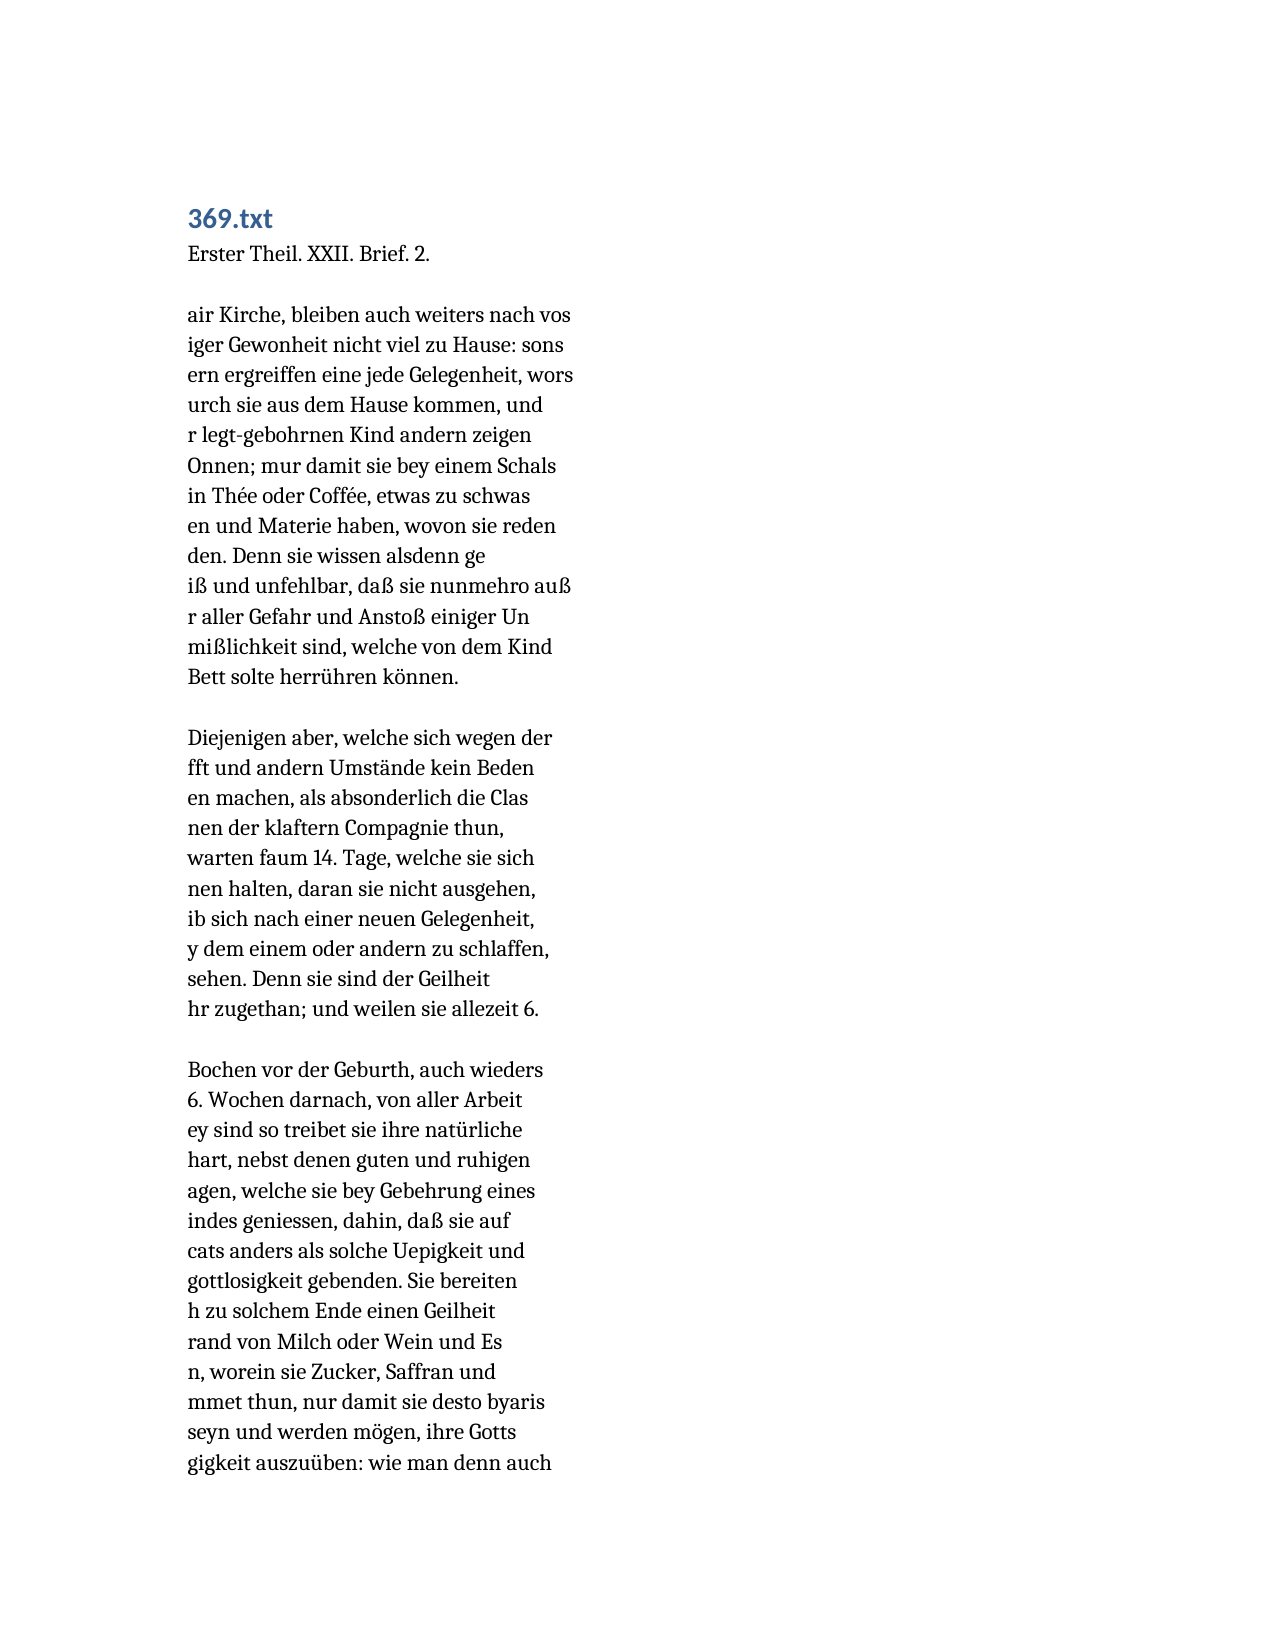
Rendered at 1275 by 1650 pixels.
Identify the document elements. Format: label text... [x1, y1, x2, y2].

subtitle 369.txt [187, 200, 1087, 236]
